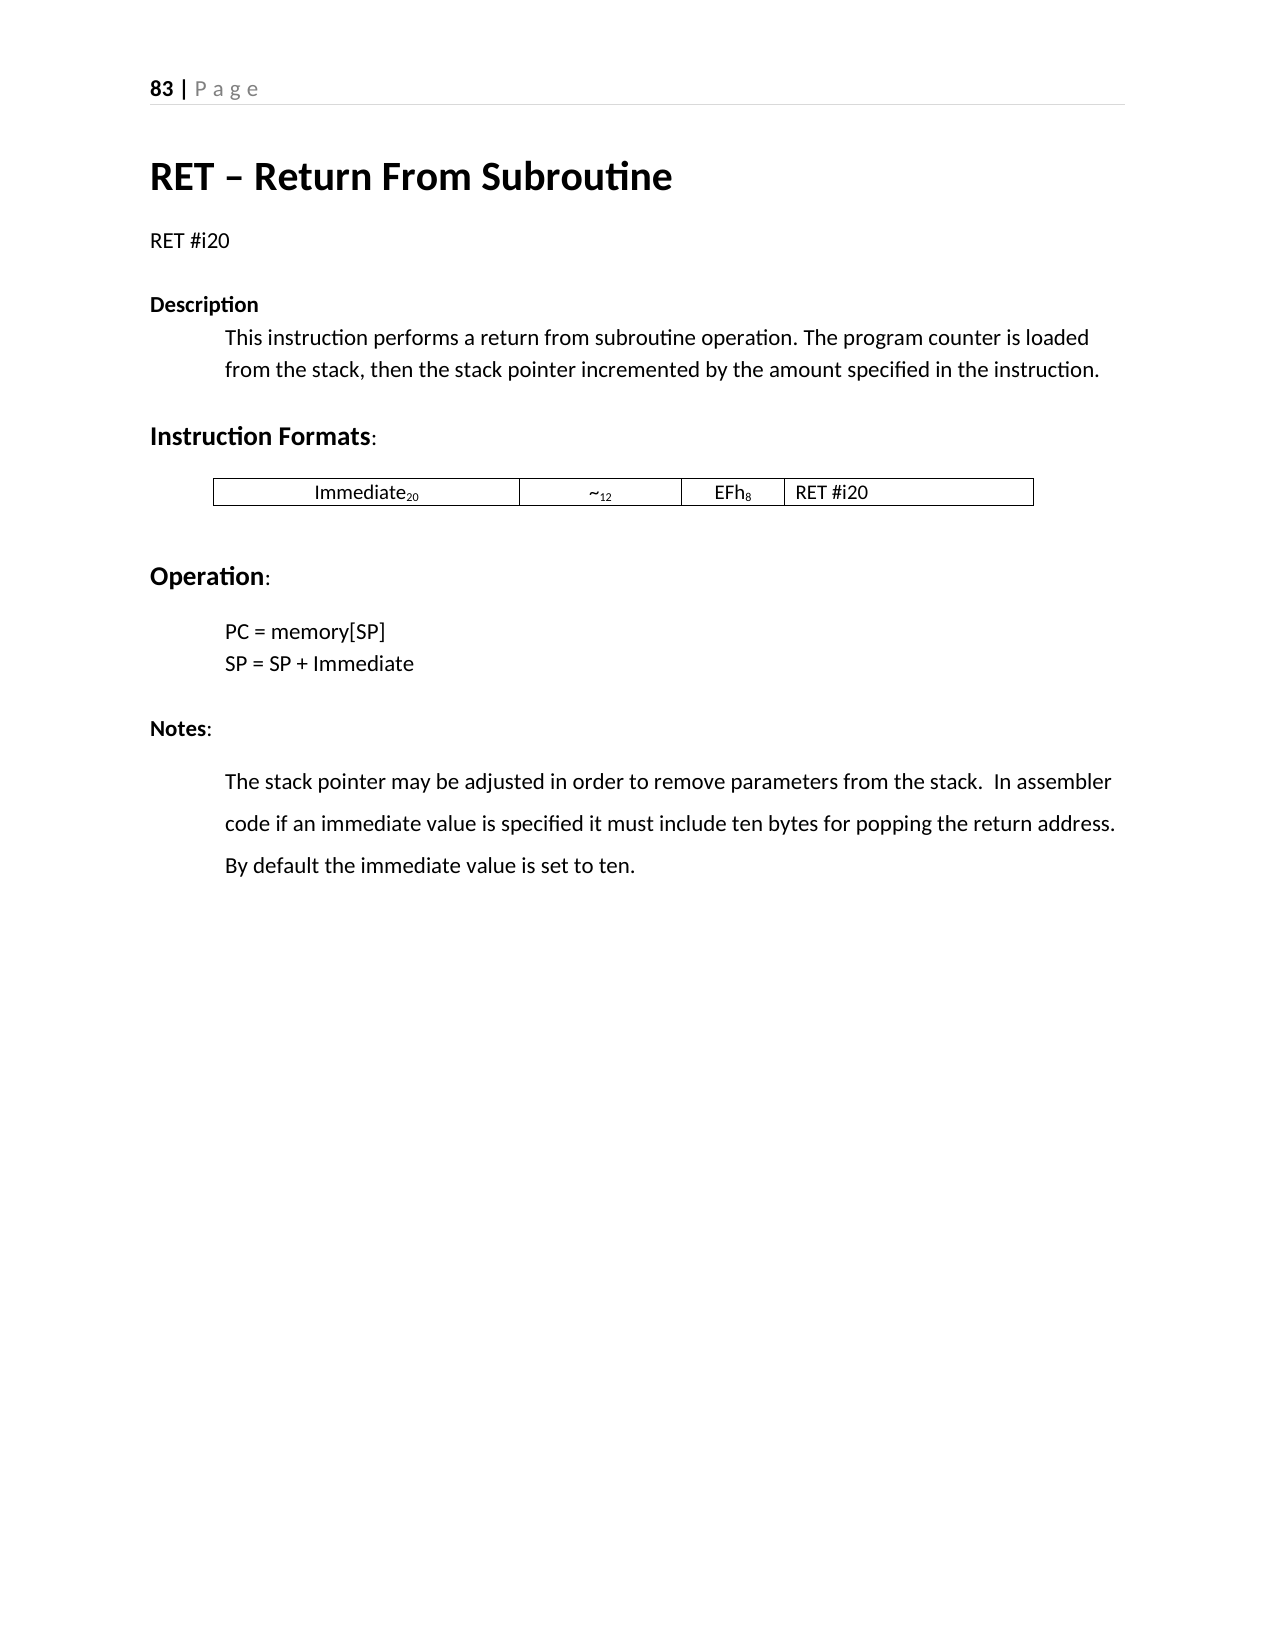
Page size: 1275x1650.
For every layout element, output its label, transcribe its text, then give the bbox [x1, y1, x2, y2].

text PC = memory[SP] [225, 617, 1125, 645]
text The stack pointer may be adjusted in order to remove parameters from the stack. In assembler code if an immediate value is specified it must include ten bytes for popping the return address. By default the immediate value is set to ten. [225, 767, 1125, 879]
text Operation: [150, 559, 1125, 592]
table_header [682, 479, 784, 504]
text SP = SP + Immediate [225, 649, 1125, 678]
text This instruction performs a return from subroutine operation. The program counter is loaded from the stack, then the stack pointer incremented by the amount specified in the instruction. [225, 323, 1125, 383]
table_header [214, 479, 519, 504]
text RET #i20 [150, 226, 1125, 254]
text Notes: [150, 714, 1125, 742]
subtitle RET – Return From Subroutine [150, 150, 1125, 201]
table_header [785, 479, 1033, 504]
text Description [150, 291, 1125, 319]
text Instruction Formats: [150, 419, 1125, 452]
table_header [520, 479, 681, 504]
